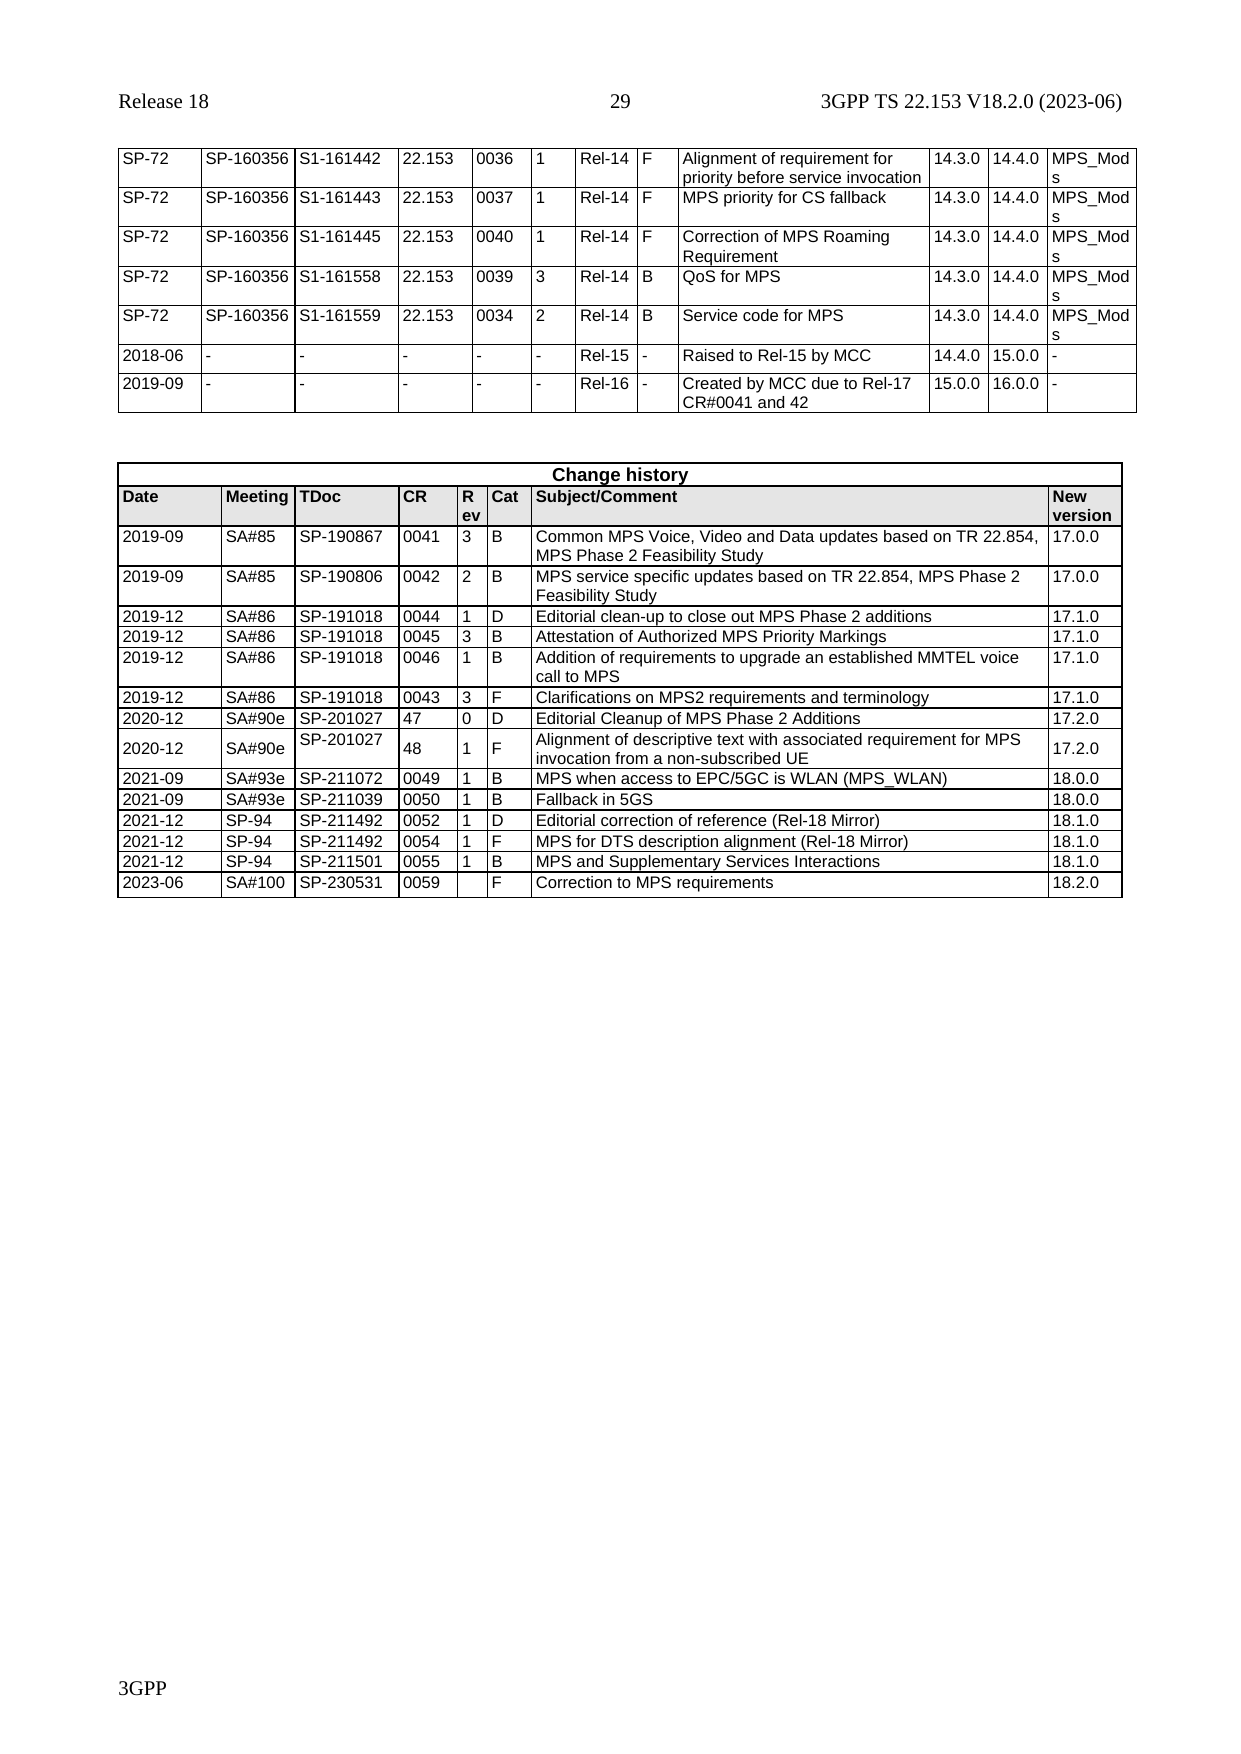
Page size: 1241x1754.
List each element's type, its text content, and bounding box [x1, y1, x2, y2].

table_cell TDoc [296, 487, 398, 525]
table_cell B [488, 852, 531, 871]
table_cell - [473, 345, 531, 373]
table_cell SA#90e [222, 709, 294, 728]
table_cell SP-94 [222, 811, 294, 830]
table_cell - [638, 345, 678, 373]
table_cell 14.4.0 [989, 227, 1047, 266]
table_cell MPS for DTS description alignment (Rel-18 Mirror) [532, 831, 1048, 851]
table_cell Rel-15 [576, 345, 637, 373]
table_cell 2020-12 [119, 709, 221, 728]
table_cell MPS_Mods [1048, 227, 1136, 266]
table_cell S1-161559 [296, 306, 398, 344]
table_cell Editorial Cleanup of MPS Phase 2 Additions [532, 709, 1048, 728]
table_cell D [488, 607, 531, 626]
table_cell F [488, 831, 531, 851]
table_cell Alignment of requirement for priority before service invocation [679, 149, 929, 187]
table_cell Raised to Rel-15 by MCC [679, 345, 929, 373]
table_cell 0055 [400, 852, 457, 871]
table_cell 47 [400, 709, 457, 728]
table_cell 48 [400, 729, 457, 768]
table_cell 1 [532, 149, 575, 187]
table_cell - [399, 345, 472, 373]
table_cell 14.3.0 [930, 149, 988, 187]
table_cell 2 [458, 567, 487, 605]
table_cell 2023-06 [119, 873, 221, 897]
table_cell Rel-14 [576, 188, 637, 226]
table_cell 2021-12 [119, 852, 221, 871]
table_cell Rel-16 [576, 374, 637, 412]
table_cell F [488, 729, 531, 768]
table_cell 3 [458, 688, 487, 707]
table_cell 1 [458, 607, 487, 626]
table_cell Rel-14 [576, 306, 637, 344]
table_cell F [638, 149, 678, 187]
table_cell 0044 [400, 607, 457, 626]
table_cell F [488, 873, 531, 897]
table_cell B [638, 267, 678, 305]
table_cell CR [400, 487, 457, 525]
table_cell 1 [458, 852, 487, 871]
table_cell MPS and Supplementary Services Interactions [532, 852, 1048, 871]
table_cell 0052 [400, 811, 457, 830]
table_cell 2020-12 [119, 729, 221, 768]
table_cell 17.2.0 [1049, 709, 1121, 728]
table_cell SP-190867 [296, 527, 398, 565]
table_cell 1 [458, 811, 487, 830]
table_cell SA#86 [222, 607, 294, 626]
table_cell 3 [458, 527, 487, 565]
table_cell 0 [458, 709, 487, 728]
table_cell 3 [532, 267, 575, 305]
table_cell 17.0.0 [1049, 567, 1121, 605]
table_cell Service code for MPS [679, 306, 929, 344]
table_cell SP-72 [119, 267, 201, 305]
table_cell - [473, 374, 531, 412]
table_cell 1 [458, 729, 487, 768]
table_cell SA#90e [222, 729, 294, 768]
table_cell New version [1049, 487, 1121, 525]
table_cell - [532, 345, 575, 373]
table_cell SP-72 [119, 306, 201, 344]
table_cell [458, 873, 487, 897]
table_cell B [488, 769, 531, 788]
table_cell F [638, 227, 678, 266]
table_cell 14.4.0 [989, 306, 1047, 344]
table_cell Rel-14 [576, 149, 637, 187]
table_cell - [532, 374, 575, 412]
table_cell - [296, 374, 398, 412]
table_cell SP-94 [222, 831, 294, 851]
table_cell 16.0.0 [989, 374, 1047, 412]
table_cell SP-211039 [296, 790, 398, 809]
table_cell Created by MCC due to Rel-17 CR#0041 and 42 [679, 374, 929, 412]
table_cell SP-160356 [202, 188, 294, 226]
table_cell 2021-12 [119, 811, 221, 830]
table_cell SP-160356 [202, 306, 294, 344]
table_cell 14.3.0 [930, 188, 988, 226]
table_cell SP-191018 [296, 627, 398, 646]
table_cell SP-72 [119, 149, 201, 187]
table_cell 0034 [473, 306, 531, 344]
table_cell B [488, 627, 531, 646]
table_cell 0046 [400, 648, 457, 686]
table_cell SP-211501 [296, 852, 398, 871]
table_cell SA#86 [222, 688, 294, 707]
table_cell Clarifications on MPS2 requirements and terminology [532, 688, 1048, 707]
table_cell Correction to MPS requirements [532, 873, 1048, 897]
table_cell 18.1.0 [1049, 811, 1121, 830]
table_cell 14.4.0 [989, 267, 1047, 305]
table_cell 14.3.0 [930, 267, 988, 305]
table_cell B [488, 790, 531, 809]
table_cell 0049 [400, 769, 457, 788]
table_cell SP-160356 [202, 149, 294, 187]
table_cell 1 [458, 831, 487, 851]
table_cell 17.1.0 [1049, 688, 1121, 707]
table_cell 1 [458, 790, 487, 809]
table_cell F [638, 188, 678, 226]
table_cell 0041 [400, 527, 457, 565]
table_cell F [488, 688, 531, 707]
table_cell 18.0.0 [1049, 769, 1121, 788]
table_cell 0040 [473, 227, 531, 266]
table_cell SP-94 [222, 852, 294, 871]
table_cell SA#85 [222, 567, 294, 605]
table_cell MPS service specific updates based on TR 22.854, MPS Phase 2 Feasibility Study [532, 567, 1048, 605]
table_cell 0042 [400, 567, 457, 605]
table_cell SP-191018 [296, 607, 398, 626]
table_cell 2019-12 [119, 648, 221, 686]
table_cell SA#85 [222, 527, 294, 565]
table_cell S1-161443 [296, 188, 398, 226]
table_cell Common MPS Voice, Video and Data updates based on TR 22.854, MPS Phase 2 Feasibility Study [532, 527, 1048, 565]
table_cell 2019-09 [119, 527, 221, 565]
table_cell 2019-12 [119, 607, 221, 626]
table_cell MPS_Mods [1048, 306, 1136, 344]
table_cell MPS_Mods [1048, 267, 1136, 305]
table_cell 14.3.0 [930, 227, 988, 266]
table_cell B [488, 527, 531, 565]
table_cell SA#93e [222, 769, 294, 788]
table_cell 14.4.0 [989, 188, 1047, 226]
table_cell Editorial clean-up to close out MPS Phase 2 additions [532, 607, 1048, 626]
table_cell 14.4.0 [930, 345, 988, 373]
table_cell 22.153 [399, 188, 472, 226]
table_cell SP-190806 [296, 567, 398, 605]
table_cell 1 [532, 188, 575, 226]
table_cell 17.1.0 [1049, 627, 1121, 646]
table_cell S1-161442 [296, 149, 398, 187]
table_cell 22.153 [399, 149, 472, 187]
table_cell Fallback in 5GS [532, 790, 1048, 809]
table_cell Alignment of descriptive text with associated requirement for MPS invocation from a non-subscribed UE [532, 729, 1048, 768]
table_cell B [638, 306, 678, 344]
table_cell 22.153 [399, 227, 472, 266]
table_cell SP-211492 [296, 811, 398, 830]
table_cell Editorial correction of reference (Rel-18 Mirror) [532, 811, 1048, 830]
table_cell 0036 [473, 149, 531, 187]
table_cell SP-191018 [296, 688, 398, 707]
table_cell 17.0.0 [1049, 527, 1121, 565]
table_cell 0050 [400, 790, 457, 809]
table_cell D [488, 811, 531, 830]
table_cell 22.153 [399, 267, 472, 305]
table_cell 2019-12 [119, 627, 221, 646]
table_cell Attestation of Authorized MPS Priority Markings [532, 627, 1048, 646]
table_cell SP-211492 [296, 831, 398, 851]
table_cell 0054 [400, 831, 457, 851]
table_cell MPS_Mods [1048, 149, 1136, 187]
table_cell SP-72 [119, 227, 201, 266]
table_cell 0037 [473, 188, 531, 226]
table_cell 2019-12 [119, 688, 221, 707]
table_cell SP-72 [119, 188, 201, 226]
table_cell 18.1.0 [1049, 852, 1121, 871]
table_cell - [202, 345, 294, 373]
table_cell 18.1.0 [1049, 831, 1121, 851]
table_cell 15.0.0 [930, 374, 988, 412]
table_cell - [399, 374, 472, 412]
table_cell SP-201027 [296, 709, 398, 728]
table_cell - [296, 345, 398, 373]
table_cell 2021-12 [119, 831, 221, 851]
table_cell Rel-14 [576, 267, 637, 305]
table_cell 0045 [400, 627, 457, 646]
table_cell 2 [532, 306, 575, 344]
table_cell 0043 [400, 688, 457, 707]
table_cell Cat [488, 487, 531, 525]
table_cell 1 [458, 769, 487, 788]
table_cell 1 [458, 648, 487, 686]
table_cell 2021-09 [119, 769, 221, 788]
table_cell 22.153 [399, 306, 472, 344]
table_cell - [638, 374, 678, 412]
table_cell SP-160356 [202, 227, 294, 266]
table_cell B [488, 567, 531, 605]
table_cell 18.0.0 [1049, 790, 1121, 809]
table_cell Date [119, 487, 221, 525]
table_cell 18.2.0 [1049, 873, 1121, 897]
table_cell B [488, 648, 531, 686]
table_cell SP-160356 [202, 267, 294, 305]
table_cell - [1048, 374, 1136, 412]
table_cell SA#100 [222, 873, 294, 897]
table_cell Rel-14 [576, 227, 637, 266]
table_cell 2018-06 [119, 345, 201, 373]
table_cell 2021-09 [119, 790, 221, 809]
table_cell Addition of requirements to upgrade an established MMTEL voice call to MPS [532, 648, 1048, 686]
table_cell QoS for MPS [679, 267, 929, 305]
table_cell 2019-09 [119, 374, 201, 412]
table_cell 15.0.0 [989, 345, 1047, 373]
table_cell 17.1.0 [1049, 648, 1121, 686]
table_cell SP-201027 [296, 729, 398, 768]
table_cell Rev [458, 487, 487, 525]
table_cell MPS when access to EPC/5GC is WLAN (MPS_WLAN) [532, 769, 1048, 788]
table_cell 0039 [473, 267, 531, 305]
table_cell 17.1.0 [1049, 607, 1121, 626]
table_cell Meeting [222, 487, 294, 525]
table_cell Subject/Comment [532, 487, 1048, 525]
table_cell SA#86 [222, 627, 294, 646]
table_cell S1-161445 [296, 227, 398, 266]
table_cell SA#86 [222, 648, 294, 686]
table_cell SA#93e [222, 790, 294, 809]
table_cell SP-211072 [296, 769, 398, 788]
table_cell 2019-09 [119, 567, 221, 605]
table_cell 0059 [400, 873, 457, 897]
table_cell MPS priority for CS fallback [679, 188, 929, 226]
table_cell S1-161558 [296, 267, 398, 305]
table_cell SP-191018 [296, 648, 398, 686]
table_cell MPS_Mods [1048, 188, 1136, 226]
table_cell 1 [532, 227, 575, 266]
table_cell - [202, 374, 294, 412]
table_cell Correction of MPS Roaming Requirement [679, 227, 929, 266]
table_cell SP-230531 [296, 873, 398, 897]
table_cell 17.2.0 [1049, 729, 1121, 768]
table_cell 14.4.0 [989, 149, 1047, 187]
table_cell - [1048, 345, 1136, 373]
table_cell 3 [458, 627, 487, 646]
table_cell D [488, 709, 531, 728]
table_header Change history [119, 464, 1121, 485]
table_cell 14.3.0 [930, 306, 988, 344]
